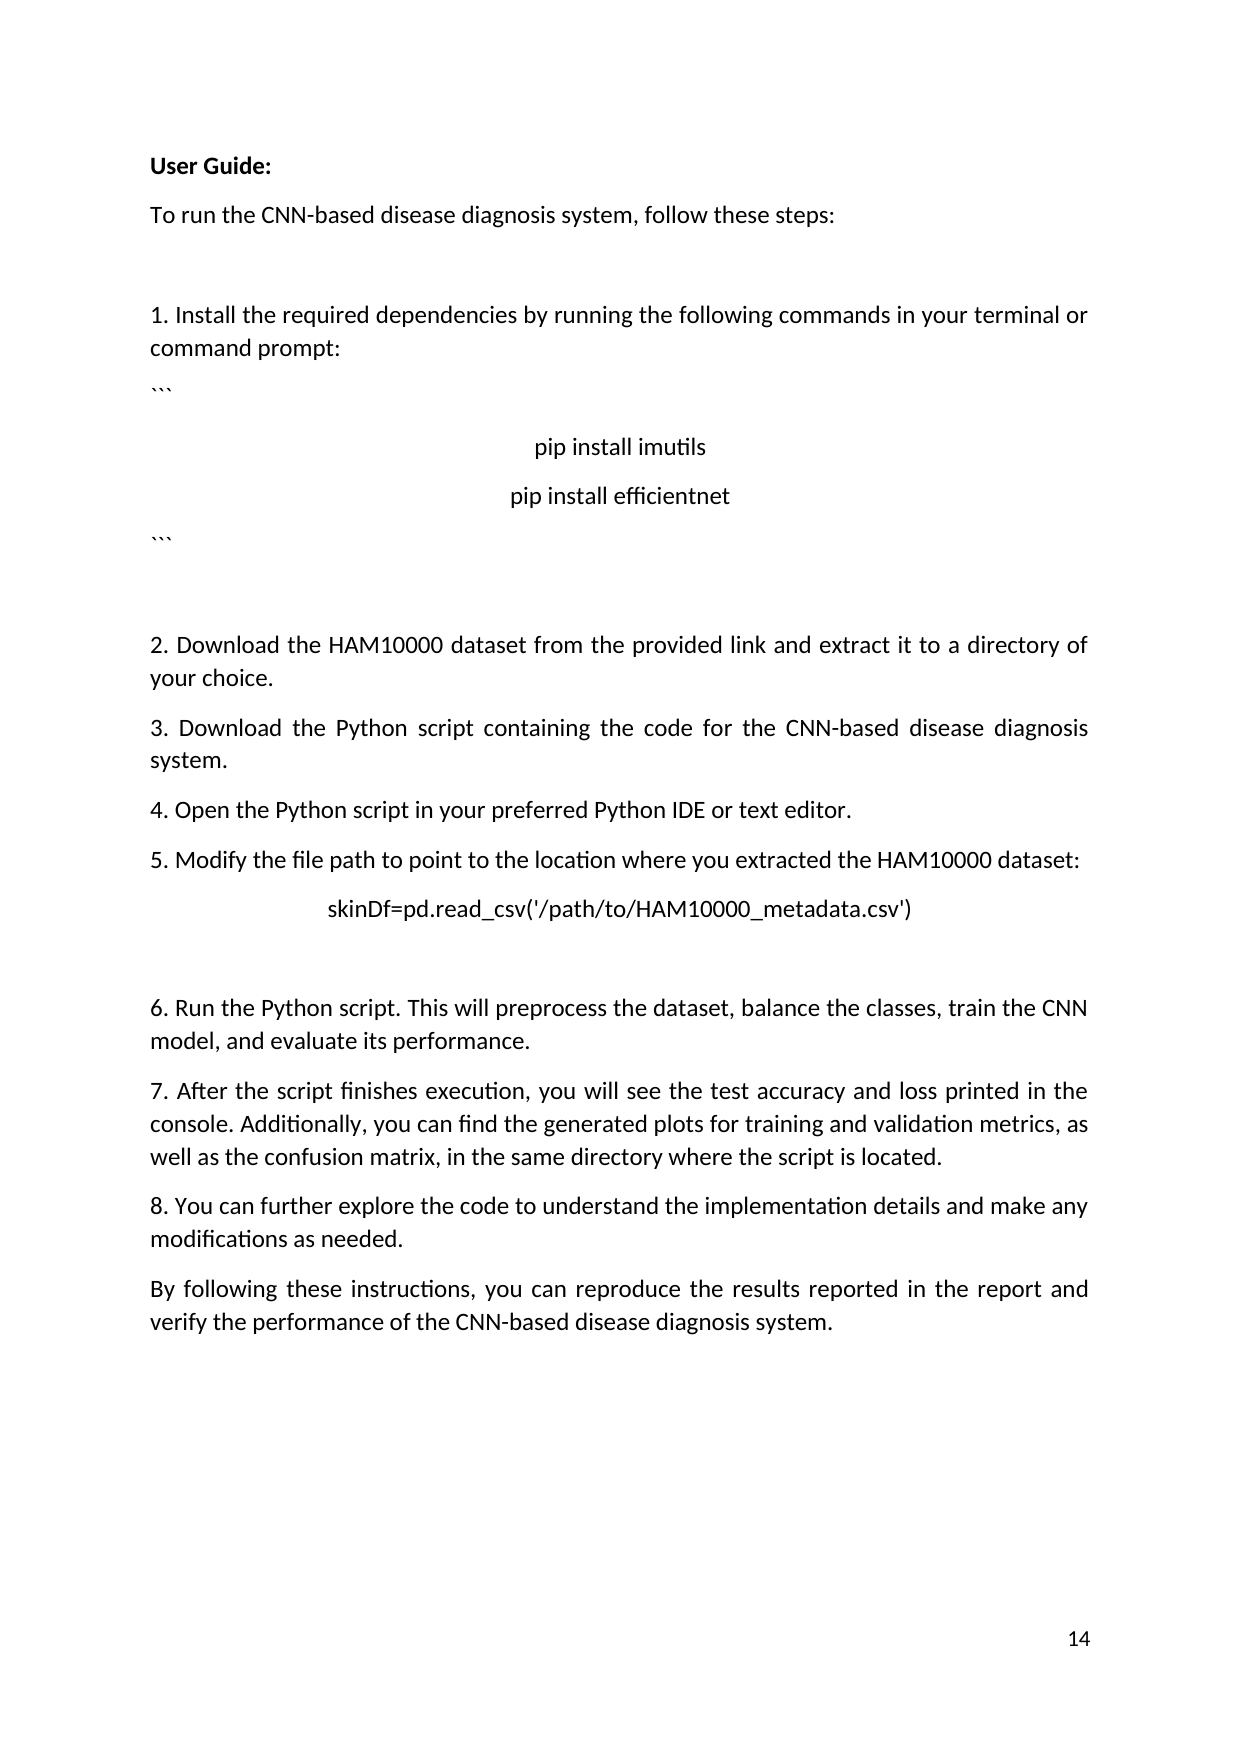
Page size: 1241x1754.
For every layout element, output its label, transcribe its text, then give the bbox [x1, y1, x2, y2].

text 5. Modify the file path to point to the location where you extracted the HAM10000 dataset: [150, 844, 1090, 874]
text pip install efficientnet [150, 480, 1090, 511]
text 8. You can further explore the code to understand the implementation details and make any modifications as needed. [150, 1190, 1090, 1254]
text pip install imutils [150, 431, 1090, 461]
text 1. Install the required dependencies by running the following commands in your terminal or command prompt: [150, 299, 1090, 362]
text 7. After the script finishes execution, you will see the test accuracy and loss printed in the console. Additionally, you can find the generated plots for training and validation metrics, as well as the confusion matrix, in the same directory where the script is located. [150, 1075, 1090, 1171]
text 6. Run the Python script. This will preprocess the dataset, balance the classes, train the CNN model, and evaluate its performance. [150, 992, 1090, 1056]
text User Guide: [150, 150, 1090, 181]
text skinDf=pd.read_csv('/path/to/HAM10000_metadata.csv') [150, 893, 1090, 924]
text 3. Download the Python script containing the code for the CNN-based disease diagnosis system. [150, 712, 1090, 775]
text ``` [150, 530, 1090, 561]
text By following these instructions, you can reproduce the results reported in the report and verify the performance of the CNN-based disease diagnosis system. [150, 1273, 1090, 1336]
text To run the CNN-based disease diagnosis system, follow these steps: [150, 199, 1090, 230]
text 4. Open the Python script in your preferred Python IDE or text editor. [150, 794, 1090, 825]
text 2. Download the HAM10000 dataset from the provided link and extract it to a directory of your choice. [150, 629, 1090, 693]
text ``` [150, 381, 1090, 412]
